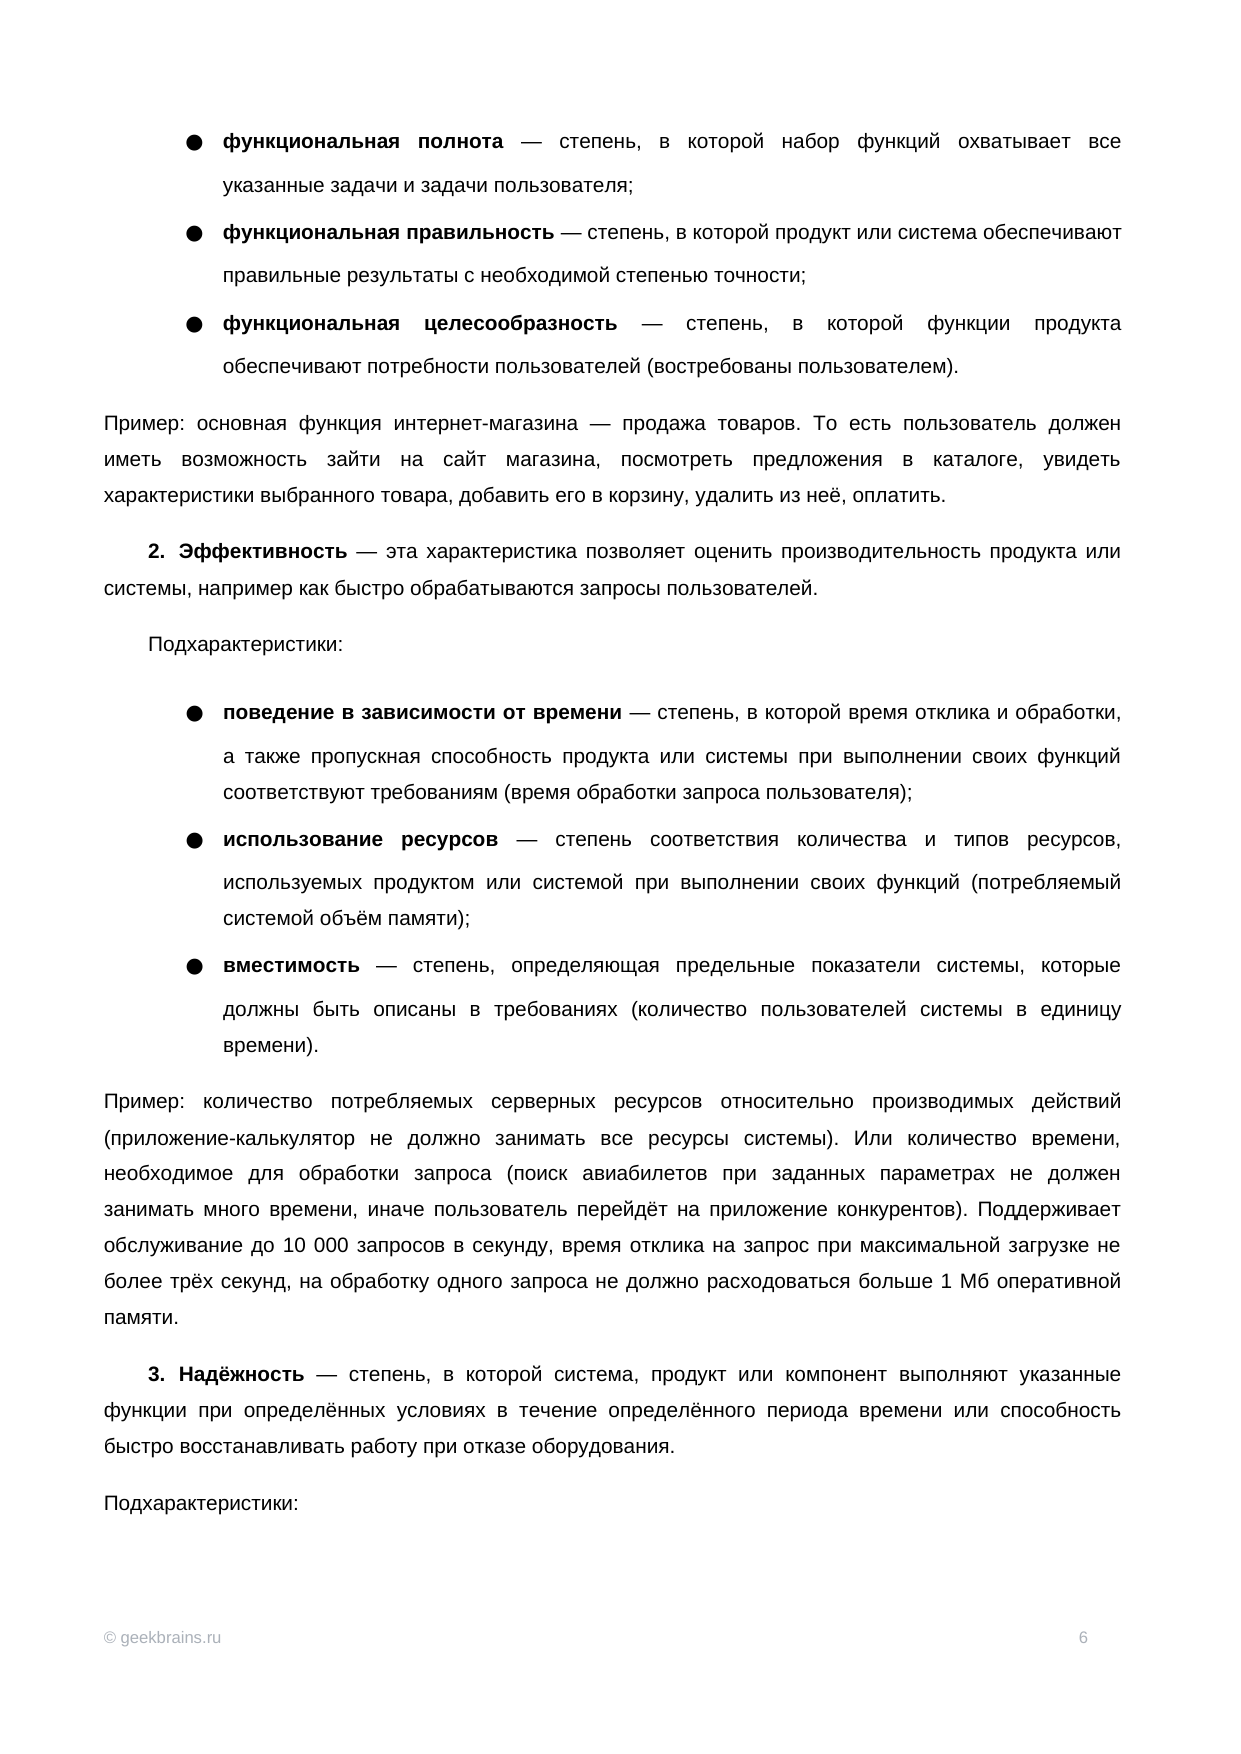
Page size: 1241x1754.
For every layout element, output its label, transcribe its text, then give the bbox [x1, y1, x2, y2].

list Надёжность — степень, в которой система, продукт или компонент выполняют указанные функции при определённых условиях в течение определённого периода времени или способность быстро восстанавливать работу при отказе оборудования. [103, 1362, 1122, 1458]
list Эффективность — эта характеристика позволяет оценить производительность продукта или системы, например как быстро обрабатываются запросы пользователей. [103, 539, 1122, 599]
list вместимость — степень, определяющая предельные показатели системы, которые должны быть описаны в требованиях (количество пользователей системы в единицу времени). [185, 942, 1122, 1057]
list использование ресурсов — степень соответствия количества и типов ресурсов, используемых продуктом или системой при выполнении своих функций (потребляемый системой объём памяти); [185, 815, 1122, 930]
list функциональная полнота — степень, в которой набор функций охватывает все указанные задачи и задачи пользователя; [185, 118, 1122, 197]
list поведение в зависимости от времени — степень, в которой время отклика и обработки, а также пропускная способность продукта или системы при выполнении своих функций соответствуют требованиям (время обработки запроса пользователя); [185, 689, 1122, 803]
text Пример: основная функция интернет-магазина — продажа товаров. То есть пользователь должен иметь возможность зайти на сайт магазина, посмотреть предложения в каталоге, увидеть характеристики выбранного товара, добавить его в корзину, удалить из неё, оплатить. [103, 411, 1122, 507]
text Подхарактеристики: [103, 1490, 1122, 1514]
list функциональная целесообразность — степень, в которой функции продукта обеспечивают потребности пользователей (востребованы пользователем). [185, 299, 1122, 378]
text Пример: количество потребляемых серверных ресурсов относительно производимых действий (приложение-калькулятор не должно занимать все ресурсы системы). Или количество времени, необходимое для обработки запроса (поиск авиабилетов при заданных параметрах не должен занимать много времени, иначе пользователь перейдёт на приложение конкурентов). Поддерживает обслуживание до 10 000 запросов в секунду, время отклика на запрос при максимальной загрузке не более трёх секунд, на обработку одного запроса не должно расходоваться больше 1 Mб оперативной памяти. [103, 1089, 1122, 1329]
text Подхарактеристики: [103, 632, 1122, 656]
list функциональная правильность — степень, в которой продукт или система обеспечивают правильные результаты с необходимой степенью точности; [185, 209, 1122, 287]
